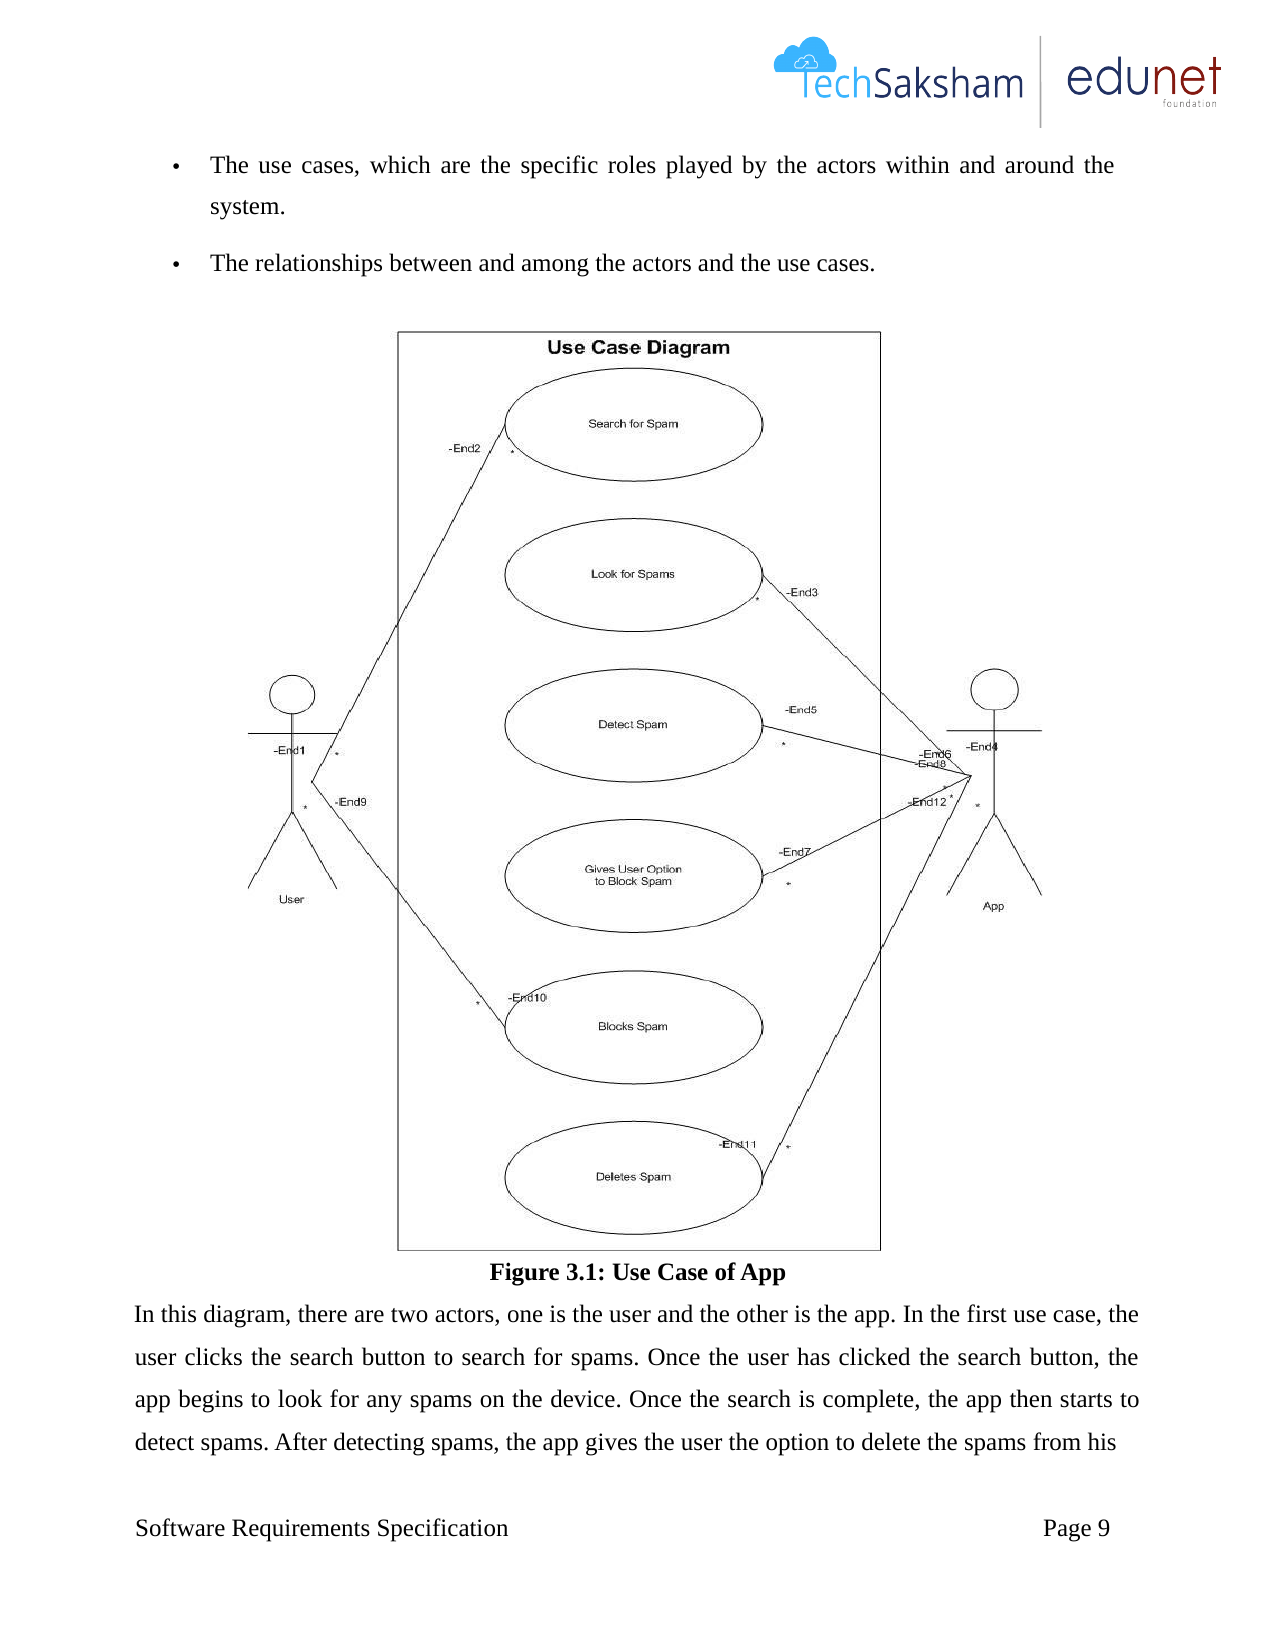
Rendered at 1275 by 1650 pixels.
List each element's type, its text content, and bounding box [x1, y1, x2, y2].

picture [768, 29, 1029, 104]
picture [247, 331, 1043, 1251]
text In this diagram, there are two actors, one is the user and the other is the app. In the first use case, the user clicks the search button to search for spams. Once the user has clicked the search button, the app begins to look for any spams on the device. Once the search is complete, the app then starts to detect spams. After detecting spams, the app gives the user the option to delete the spams from his [133, 1299, 1141, 1456]
list The use cases, which are the specific roles played by the actors within and around the system. [172, 150, 1116, 220]
picture [1061, 49, 1228, 114]
list The relationships between and among the actors and the use cases. [172, 248, 1116, 277]
subtitle Figure 3.1: Use Case of App [135, 1257, 1140, 1286]
